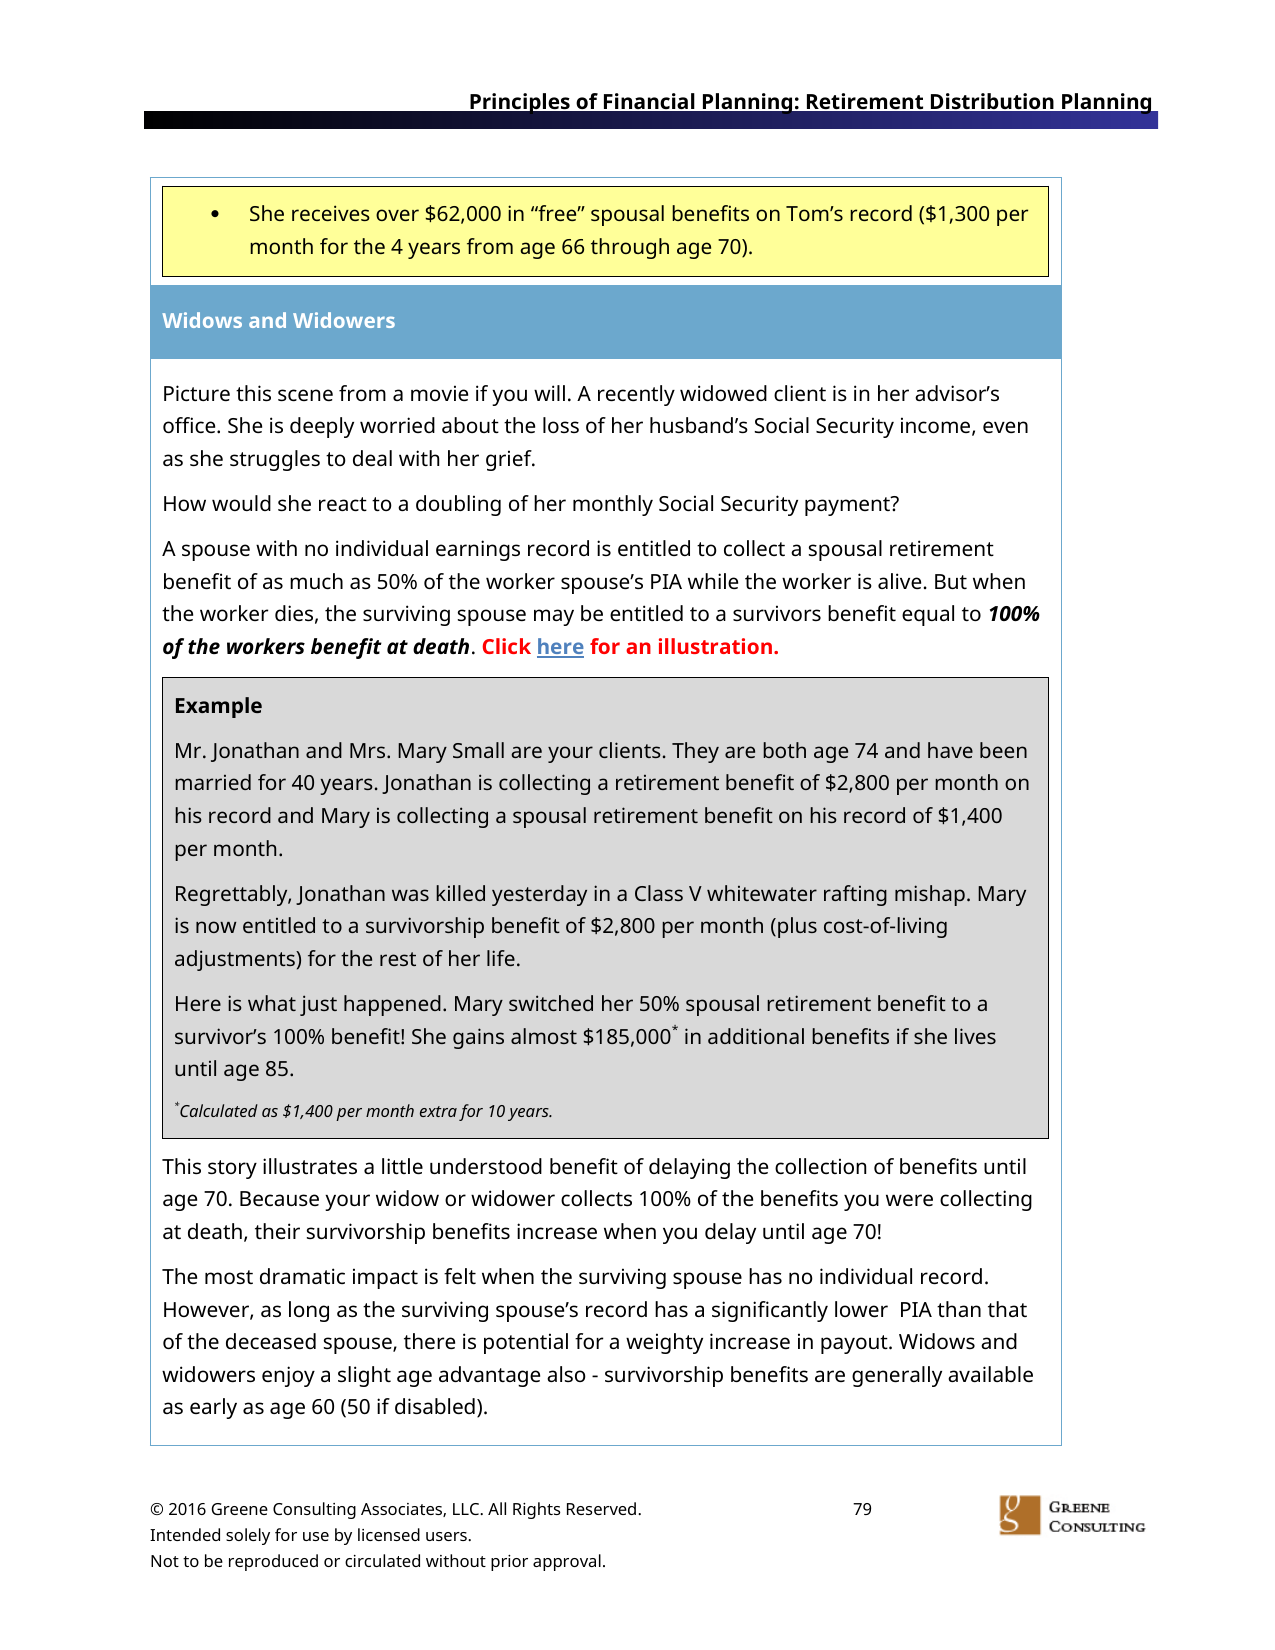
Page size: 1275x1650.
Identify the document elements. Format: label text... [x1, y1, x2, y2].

table_cell Picture this scene from a movie if you will. A recently widowed client is in her advisor’s office. She is deeply worried about the loss of her husband’s Social Security income, even as she struggles to deal with her grief. How would she react to a doubling of her monthly Social Security payment? A spouse with no individual earnings record is entitled to collect a spousal retirement benefit of as much as 50% of the worker spouse’s PIA while the worker is alive. But when the worker dies, the surviving spouse may be entitled to a survivors benefit equal to 100% of the workers benefit at death. Click here for an illustration. This story illustrates a little understood benefit of delaying the collection of benefits until age 70. Because your widow or widower collects 100% of the benefits you were collecting at death, their survivorship benefits increase when you delay until age 70! The most dramatic impact is felt when the surviving spouse has no individual record. However, as long as the surviving spouse’s record has a significantly lower PIA than that of the deceased spouse, there is potential for a weighty increase in payout. Widows and widowers enjoy a slight age advantage also - survivorship benefits are generally available as early as age 60 (50 if disabled). [151, 359, 1061, 1444]
table_cell Widows and Widowers [151, 286, 1061, 358]
picture [997, 1493, 1148, 1538]
